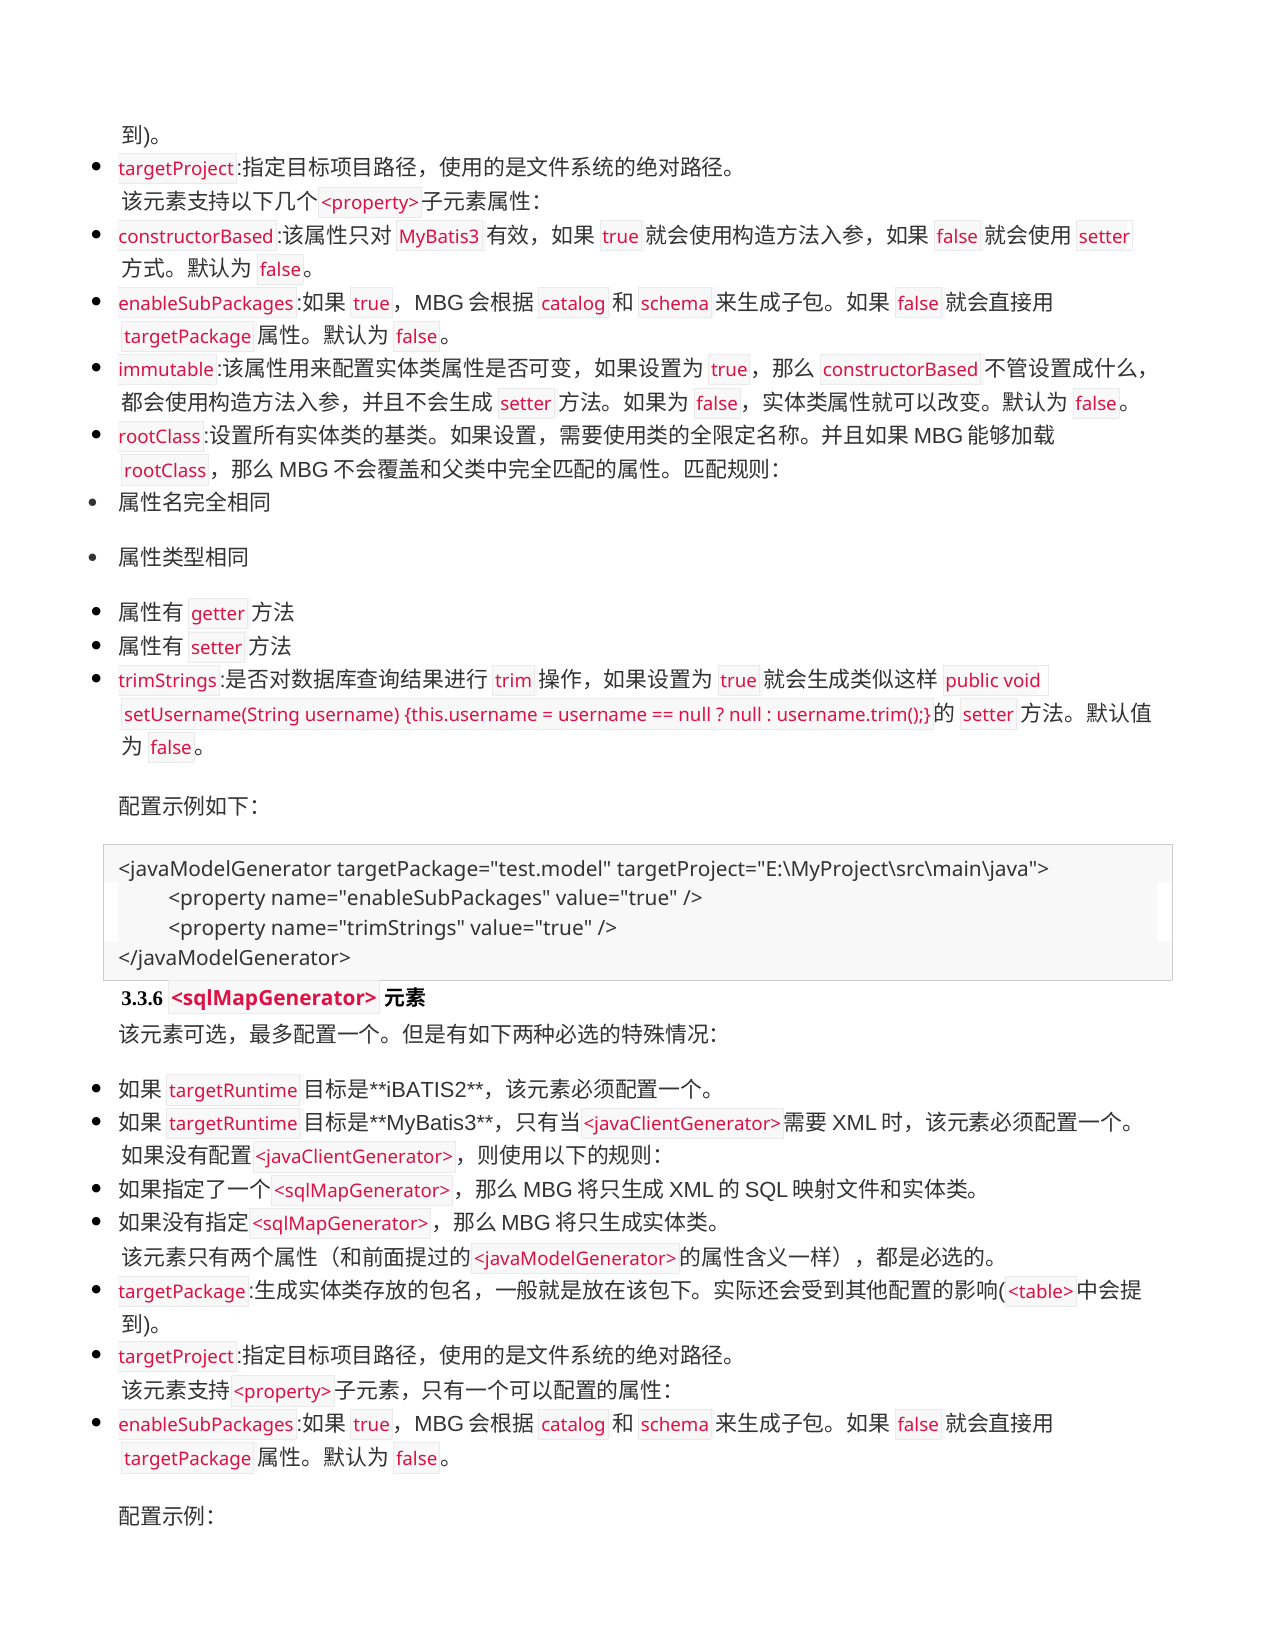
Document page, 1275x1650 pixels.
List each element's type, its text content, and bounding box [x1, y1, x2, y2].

text 该元素支持以下几个<property>子元素属性： [121, 183, 1154, 218]
list immutable:该属性用来配置实体类属性是否可变，如果设置为true，那么constructorBased不管设置成什么，都会使用构造方法入参，并且不会生成setter方法。如果为false，实体类属性就可以改变。默认为false。 [92, 351, 1154, 418]
list 如果没有指定<sqlMapGenerator>，那么MBG将只生成实体类。 [92, 1205, 1154, 1239]
list constructorBased:该属性只对MyBatis3有效，如果true就会使用构造方法入参，如果false就会使用setter方式。默认为false。 [92, 218, 1154, 284]
text 该元素可选，最多配置一个。但是有如下两种必选的特殊情况： [118, 1014, 1157, 1048]
text <javaModelGenerator targetPackage="test.model" targetProject="E:\MyProject\src\main\java"> [104, 845, 1172, 882]
list 属性有setter方法 [92, 629, 1154, 662]
subtitle 3.3.6 <sqlMapGenerator> 元素 [380, 981, 1154, 1014]
list enableSubPackages:如果true，MBG会根据catalog和schema来生成子包。如果false就会直接用targetPackage属性。默认为false。 [92, 284, 1154, 351]
list rootClass:设置所有实体类的基类。如果设置，需要使用类的全限定名称。并且如果MBG能够加载rootClass，那么MBG不会覆盖和父类中完全匹配的属性。匹配规则： [92, 418, 1154, 485]
text 配置示例： [118, 1496, 1157, 1531]
text 该元素只有两个属性（和前面提过的<javaModelGenerator>的属性含义一样），都是必选的。 [121, 1239, 1154, 1273]
list 属性类型相同 [89, 540, 1157, 572]
list 如果targetRuntime目标是**iBATIS2**，该元素必须配置一个。 [92, 1072, 1154, 1105]
list targetPackage:生成实体类存放的包名，一般就是放在该包下。实际还会受到其他配置的影响(<table>中会提到)。 [92, 1273, 1154, 1338]
text 配置示例如下： [118, 786, 1157, 820]
list 属性名完全相同 [89, 485, 1157, 517]
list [92, 118, 1154, 150]
text 该元素支持<property>子元素，只有一个可以配置的属性： [121, 1372, 1154, 1406]
list 如果指定了一个<sqlMapGenerator>，那么MBG将只生成XML的SQL映射文件和实体类。 [92, 1172, 1154, 1205]
list trimStrings:是否对数据库查询结果进行trim操作，如果设置为true就会生成类似这样public void setUsername(String username) {this.username = username == null ? null : username.trim();}的setter方法。默认值为false。 [92, 662, 1154, 762]
text </javaModelGenerator> [104, 933, 1172, 980]
list 属性有getter方法 [92, 595, 1154, 629]
text <property name="trimStrings" value="true" /> [118, 912, 1157, 933]
list enableSubPackages:如果true，MBG会根据catalog和schema来生成子包。如果false就会直接用targetPackage属性。默认为false。 [92, 1406, 1154, 1473]
list targetProject:指定目标项目路径，使用的是文件系统的绝对路径。 [92, 1338, 1154, 1372]
list 如果targetRuntime目标是**MyBatis3**，只有当<javaClientGenerator>需要XML时，该元素必须配置一个。 如果没有配置<javaClientGenerator>，则使用以下的规则： [92, 1105, 1154, 1172]
list targetProject:指定目标项目路径，使用的是文件系统的绝对路径。 [92, 150, 1154, 183]
text <property name="enableSubPackages" value="true" /> [118, 882, 1157, 912]
